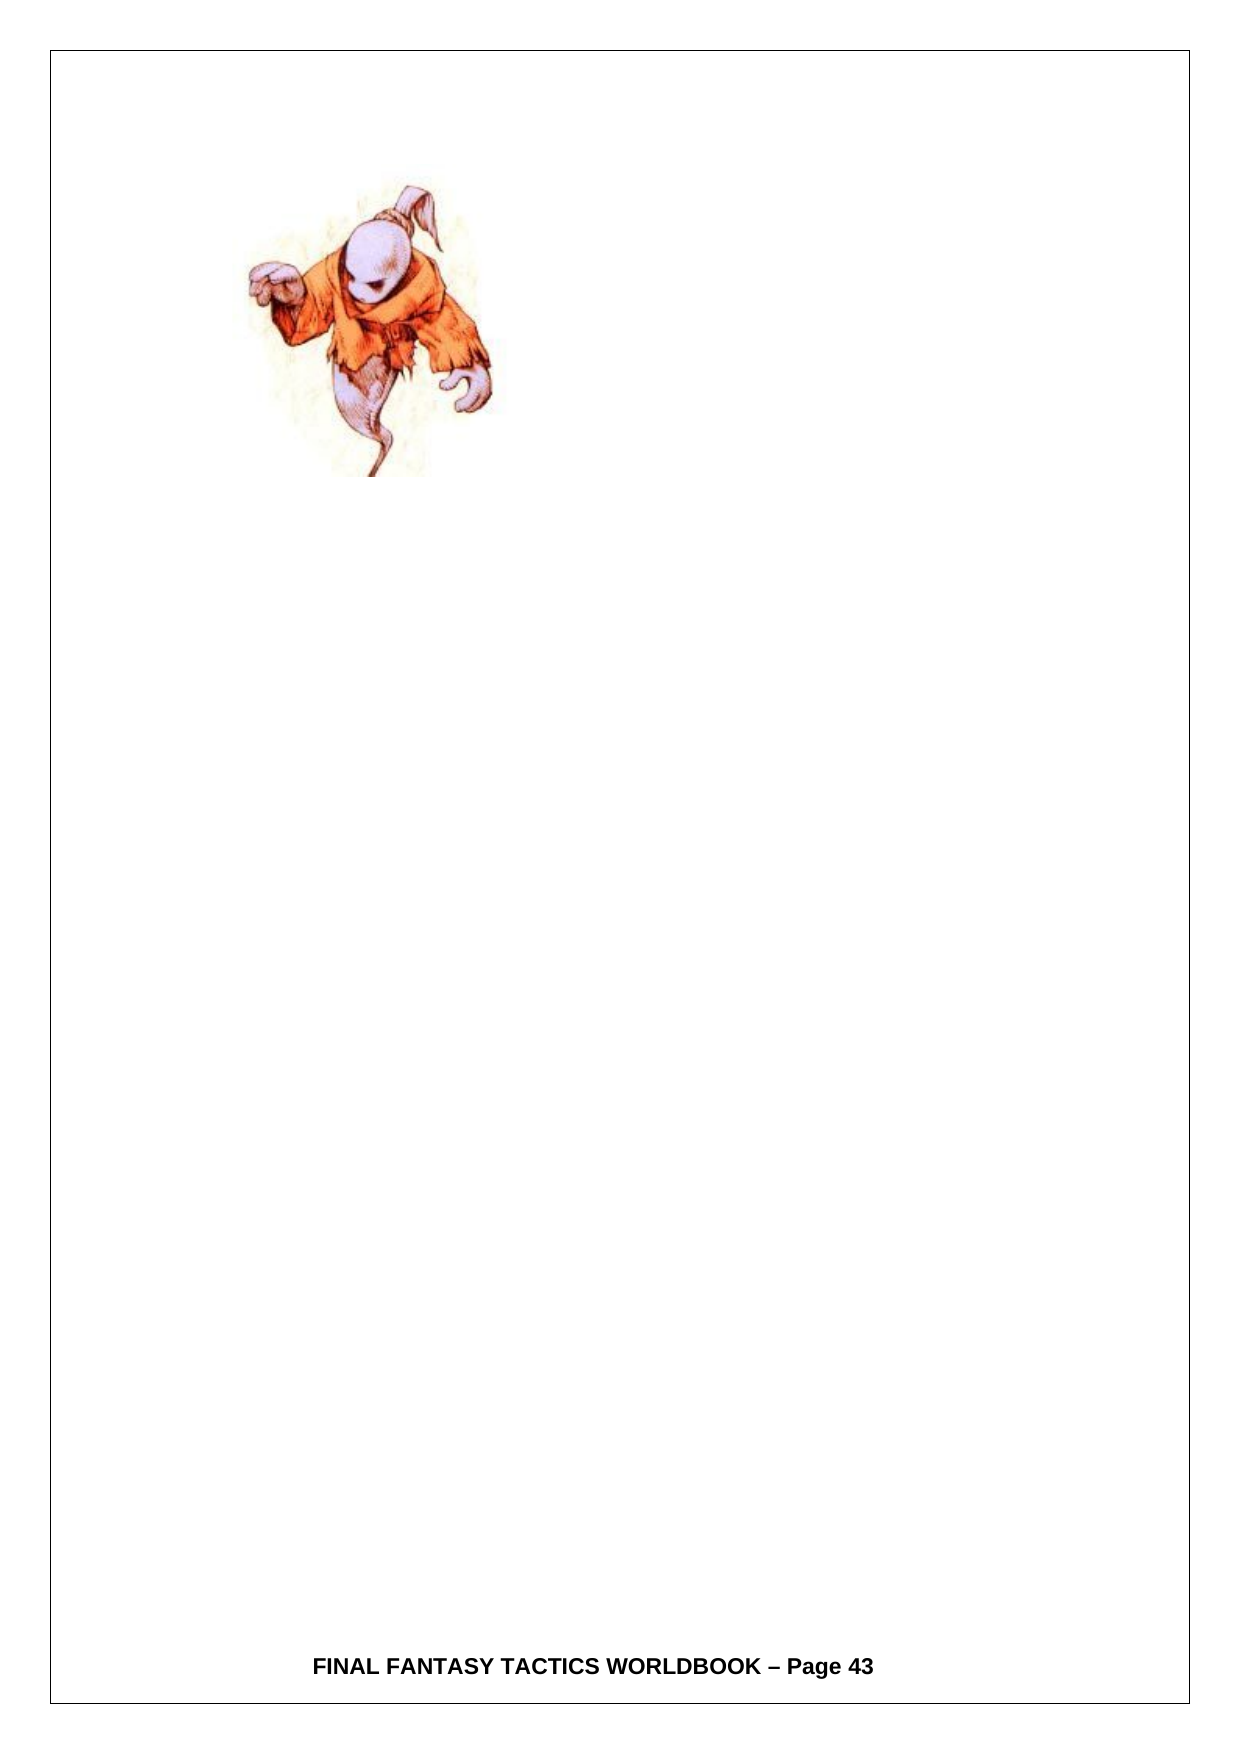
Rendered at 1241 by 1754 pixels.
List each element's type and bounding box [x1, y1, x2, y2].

picture [232, 164, 544, 477]
